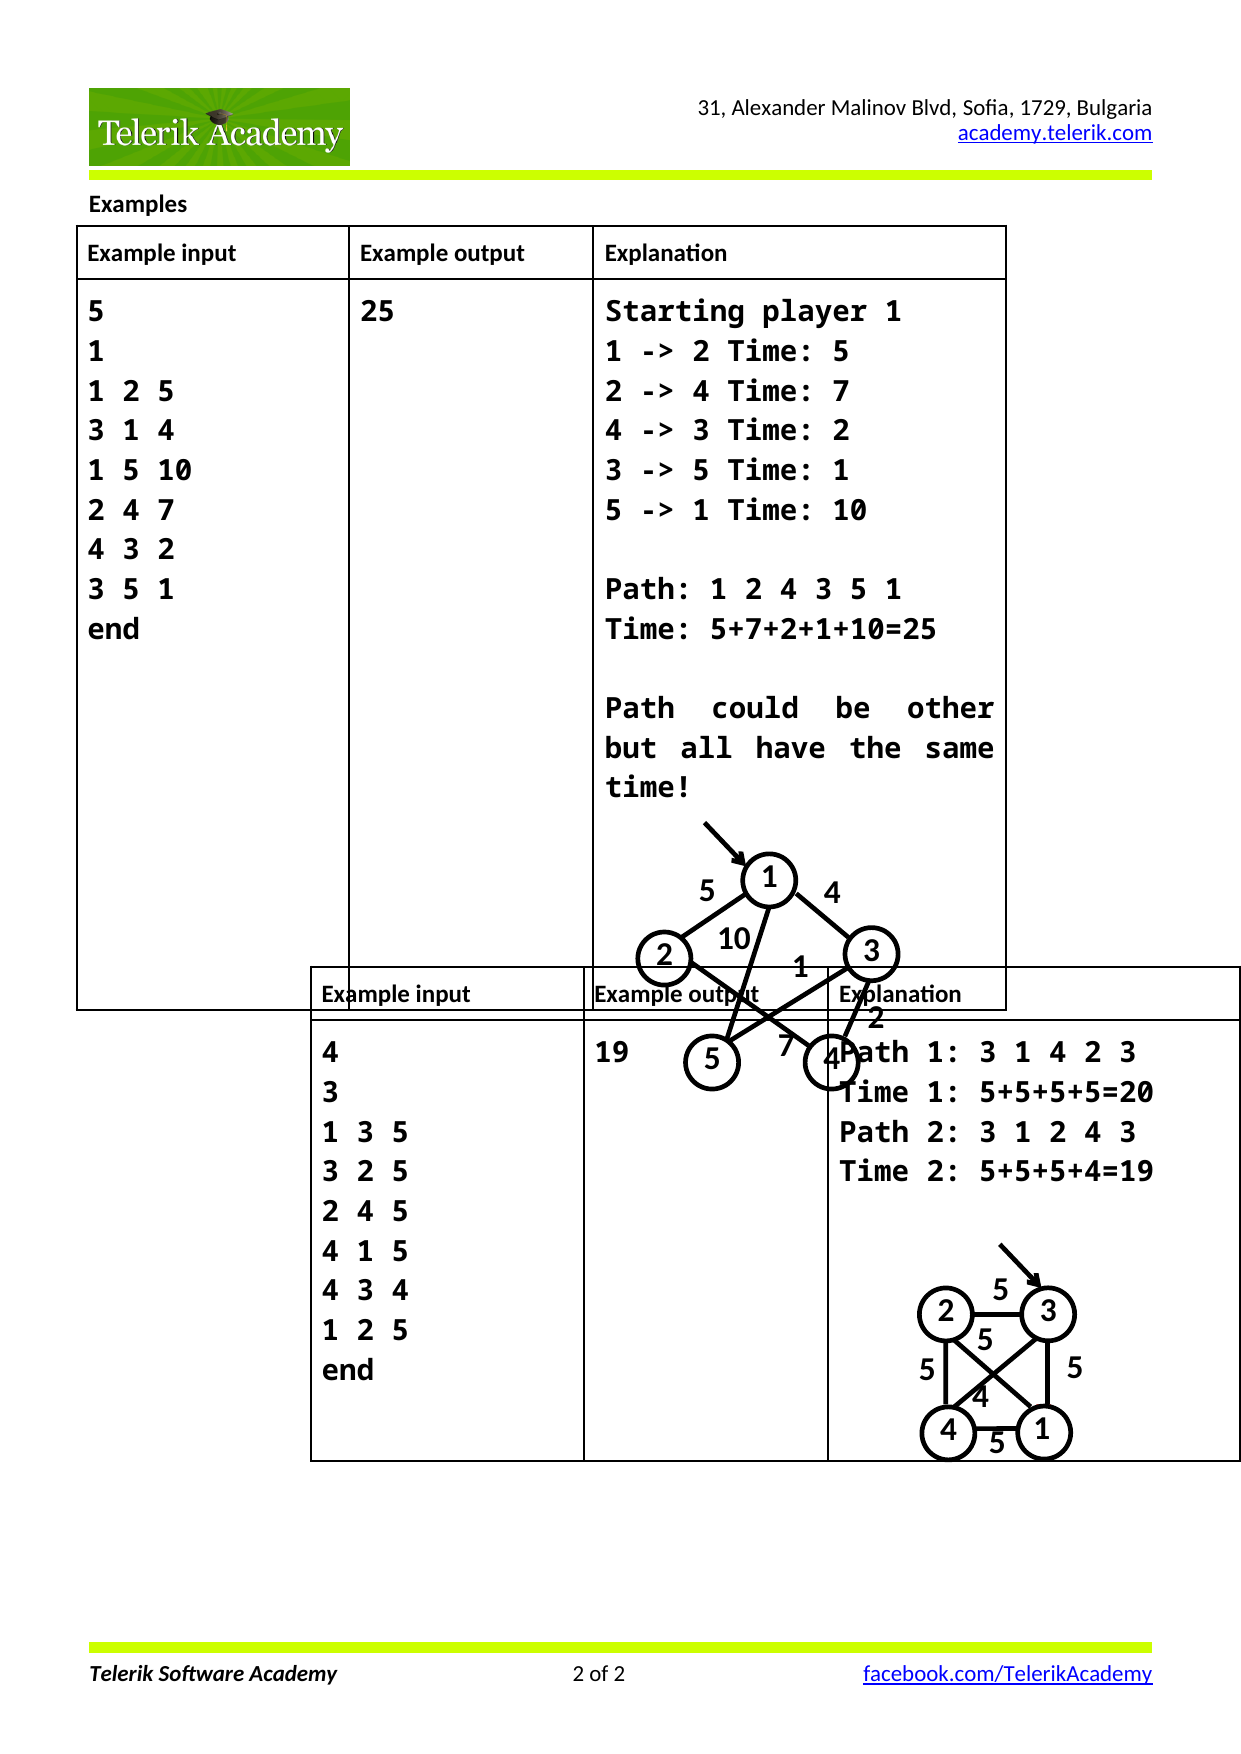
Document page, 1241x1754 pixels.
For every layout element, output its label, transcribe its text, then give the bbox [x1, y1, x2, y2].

table_cell Path 1: 3 1 4 2 3 Time 1: 5+5+5+5=20 Path 2: 3 1 2 4 3 Time 2: 5+5+5+4=19 [829, 1021, 1239, 1460]
table_header Explanation [829, 968, 1239, 1019]
table_header Example output [350, 227, 592, 278]
table_cell 19 [585, 1021, 827, 1460]
table_header Example input [312, 968, 583, 1019]
picture [89, 88, 350, 166]
table_cell Starting player 1 1 -> 2 Time: 5 2 -> 4 Time: 7 4 -> 3 Time: 2 3 -> 5 Time: 1 5 -> 1 Time: 10 Path: 1 2 4 3 5 1 Time: 5+7+2+1+10=25 Path could be other but all have the same time! [594, 280, 1005, 966]
table_header Explanation [594, 227, 1005, 278]
table_cell 25 [350, 280, 592, 966]
table_header Example input [78, 227, 348, 278]
subtitle Examples [89, 188, 1152, 218]
table_cell 5 1 1 2 5 3 1 4 1 5 10 2 4 7 4 3 2 3 5 1 end [78, 280, 348, 1009]
table_header Example output [585, 968, 827, 1019]
table_cell 4 3 1 3 5 3 2 5 2 4 5 4 1 5 4 3 4 1 2 5 end [312, 1021, 583, 1460]
